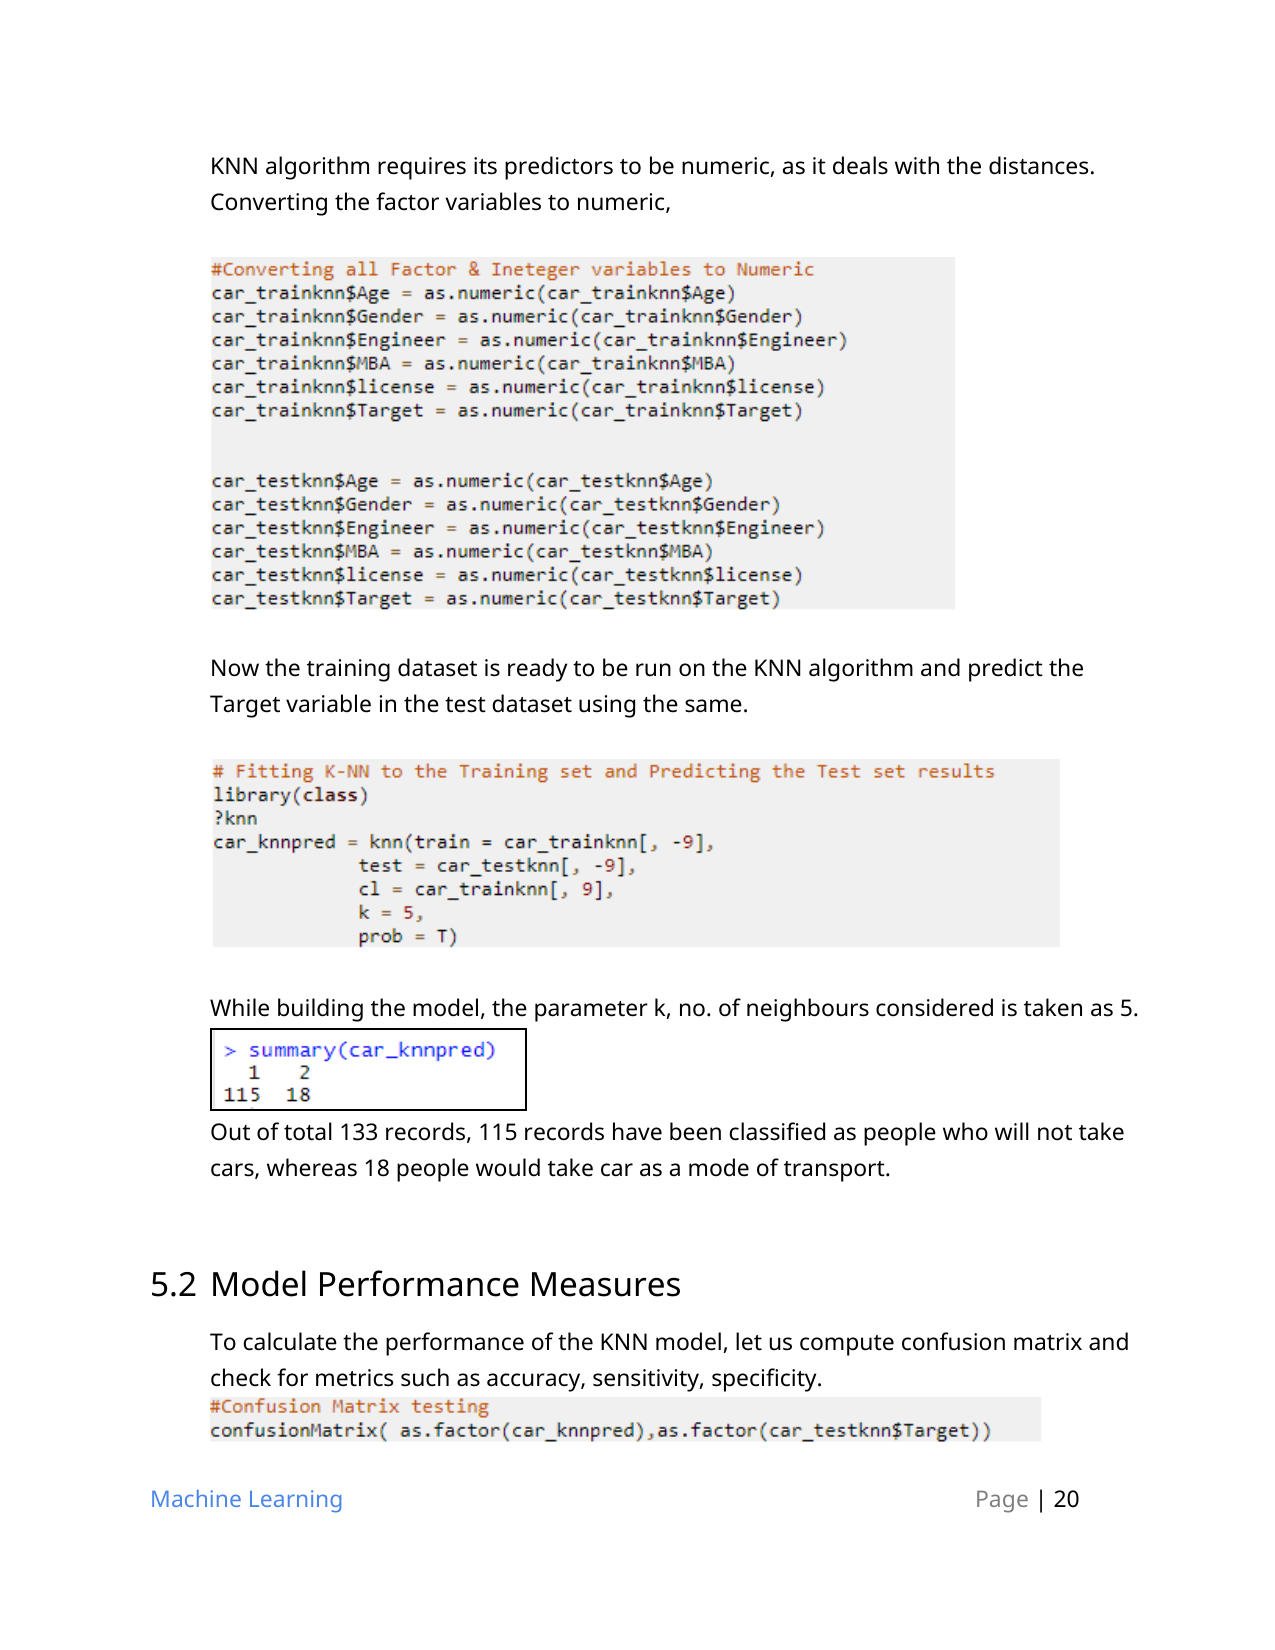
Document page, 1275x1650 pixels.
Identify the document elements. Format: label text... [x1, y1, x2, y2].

picture [212, 1030, 525, 1109]
text Out of total 133 records, 115 records have been classified as people who will not take cars, whereas 18 people would take car as a mode of transport. [210, 1116, 1152, 1183]
text Converting the factor variables to numeric, [210, 186, 1152, 217]
picture [210, 759, 1060, 952]
text Now the training dataset is ready to be run on the KNN algorithm and predict the Target variable in the test dataset using the same. [210, 652, 1152, 719]
subtitle Model Performance Measures [150, 1261, 1152, 1306]
picture [210, 257, 956, 611]
text To calculate the performance of the KNN model, let us compute confusion matrix and check for metrics such as accuracy, sensitivity, specificity. [210, 1326, 1152, 1393]
picture [210, 1397, 1042, 1445]
text While building the model, the parameter k, no. of neighbours considered is taken as 5. [210, 992, 1152, 1023]
text KNN algorithm requires its predictors to be numeric, as it deals with the distances. [210, 150, 1152, 181]
